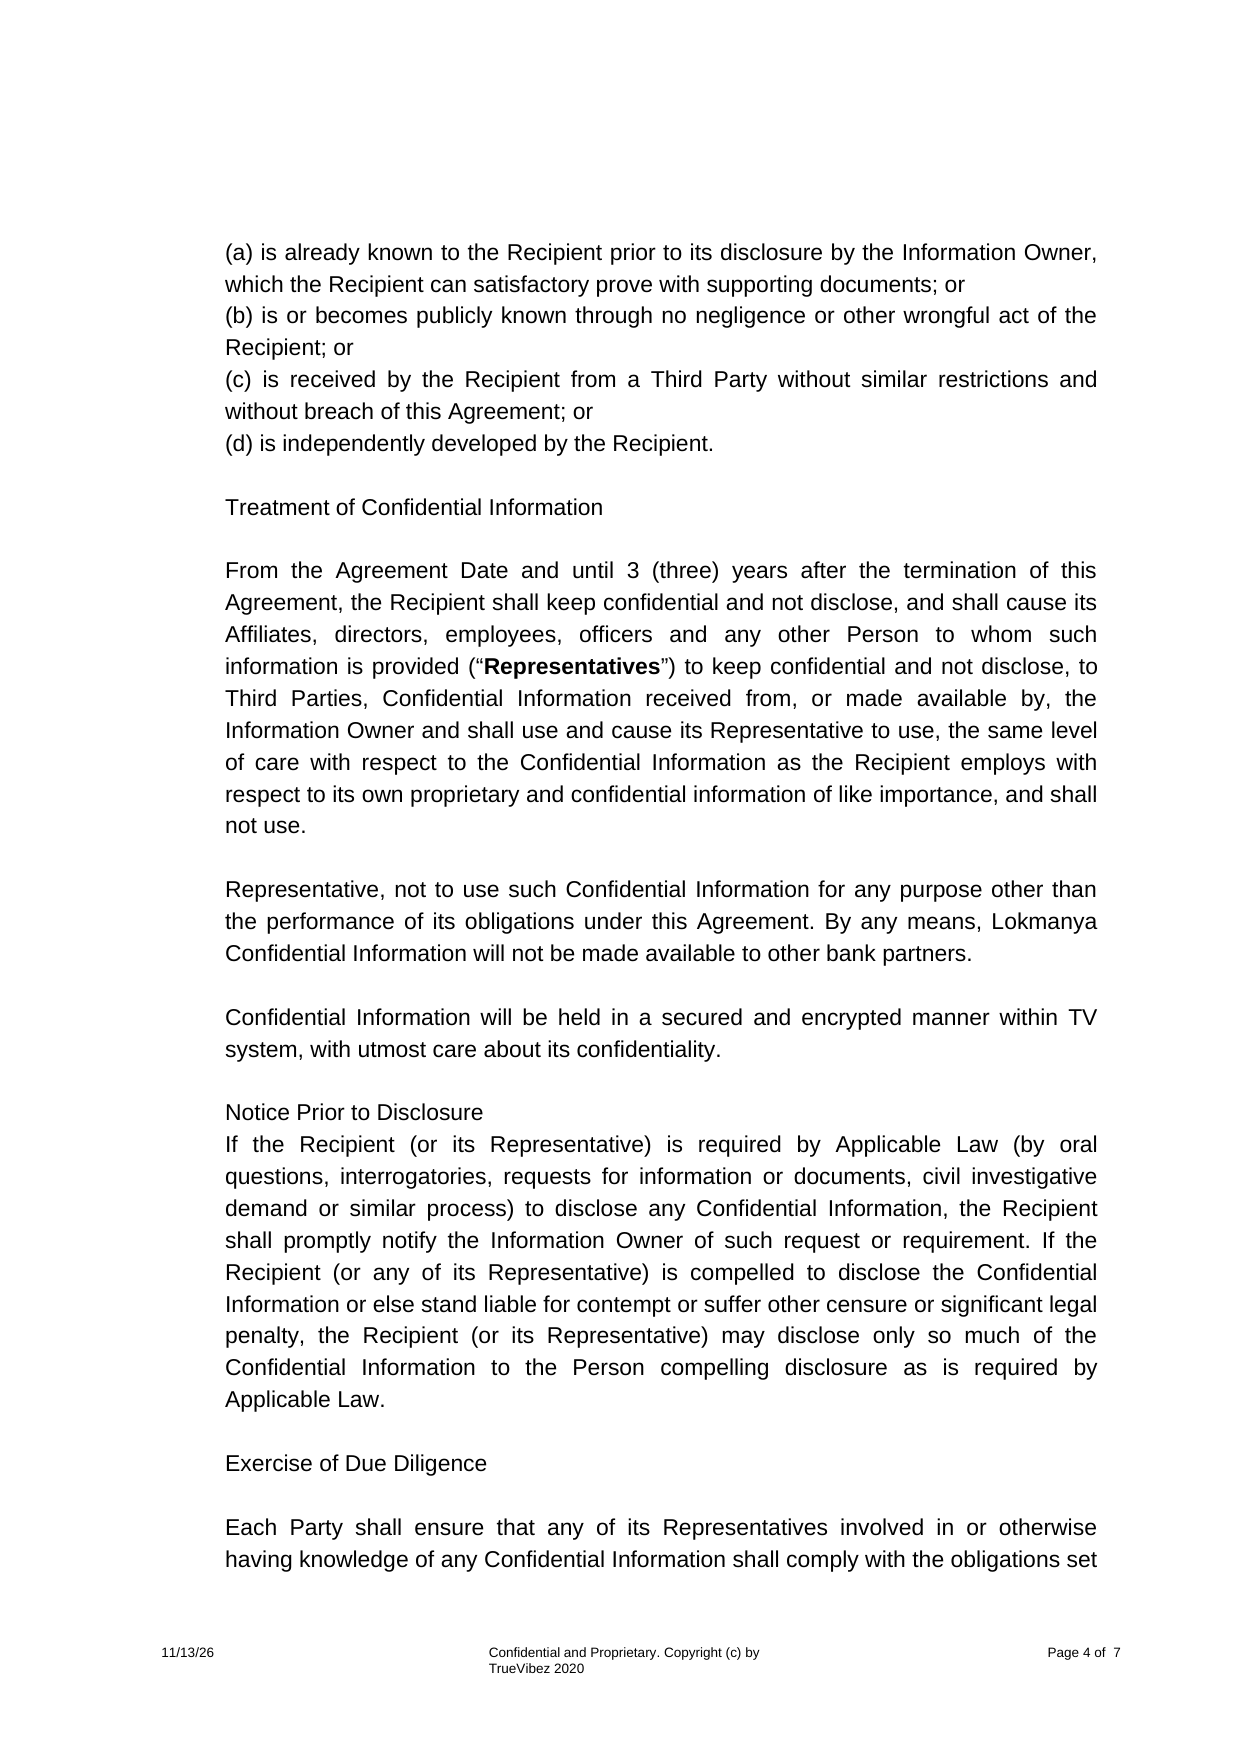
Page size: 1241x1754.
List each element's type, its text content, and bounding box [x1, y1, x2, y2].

list Representative, not to use such Confidential Information for any purpose other than the performance of its obligations under this Agreement. By any means, Lokmanya Confidential Information will not be made available to other bank partners. [225, 876, 1098, 966]
list Notice Prior to Disclosure [225, 1099, 1098, 1126]
list (a) is already known to the Recipient prior to its disclosure by the Information Owner, which the Recipient can satisfactory prove with supporting documents; or [225, 239, 1098, 297]
list If the Recipient (or its Representative) is required by Applicable Law (by oral questions, interrogatories, requests for information or documents, civil investigative demand or similar process) to disclose any Confidential Information, the Recipient shall promptly notify the Information Owner of such request or requirement. If the Recipient (or any of its Representative) is compelled to disclose the Confidential Information or else stand liable for contempt or suffer other censure or significant legal penalty, the Recipient (or its Representative) may disclose only so much of the Confidential Information to the Person compelling disclosure as is required by Applicable Law. [225, 1131, 1098, 1412]
list (c) is received by the Recipient from a Third Party without similar restrictions and without breach of this Agreement; or [225, 366, 1098, 424]
list (b) is or becomes publicly known through no negligence or other wrongful act of the Recipient; or [225, 302, 1098, 361]
list (d) is independently developed by the Recipient. [225, 430, 1098, 456]
list Confidential Information will be held in a secured and encrypted manner within TV system, with utmost care about its confidentiality. [225, 1004, 1098, 1062]
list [225, 1514, 1098, 1572]
list From the Agreement Date and until 3 (three) years after the termination of this Agreement, the Recipient shall keep confidential and not disclose, and shall cause its Affiliates, directors, employees, officers and any other Person to whom such information is provided (“Representatives”) to keep confidential and not disclose, to Third Parties, Confidential Information received from, or made available by, the Information Owner and shall use and cause its Representative to use, the same level of care with respect to the Confidential Information as the Recipient employs with respect to its own proprietary and confidential information of like importance, and shall not use. [225, 557, 1098, 839]
list Treatment of Confidential Information [225, 494, 1098, 520]
list Exercise of Due Diligence [225, 1450, 1098, 1476]
